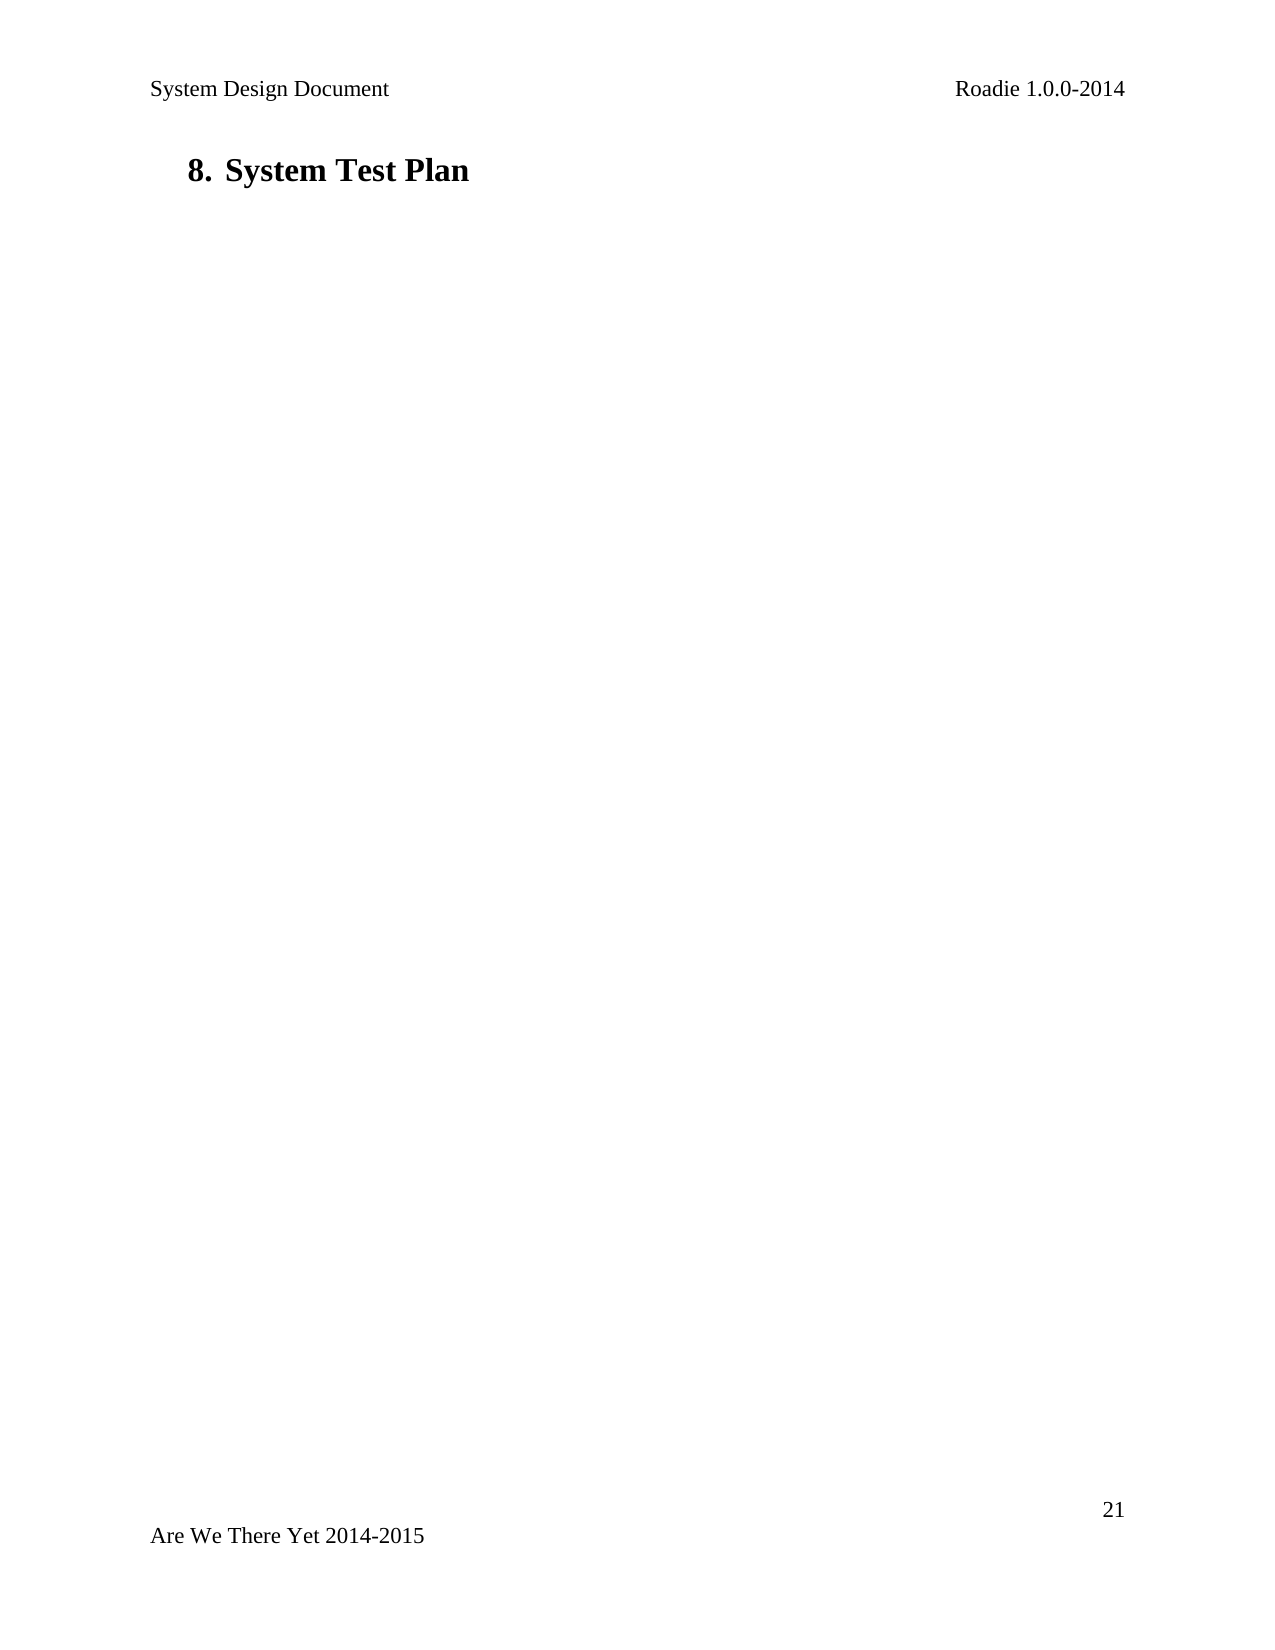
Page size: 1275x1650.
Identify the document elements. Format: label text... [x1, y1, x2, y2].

subtitle System Test Plan [187, 150, 1125, 188]
